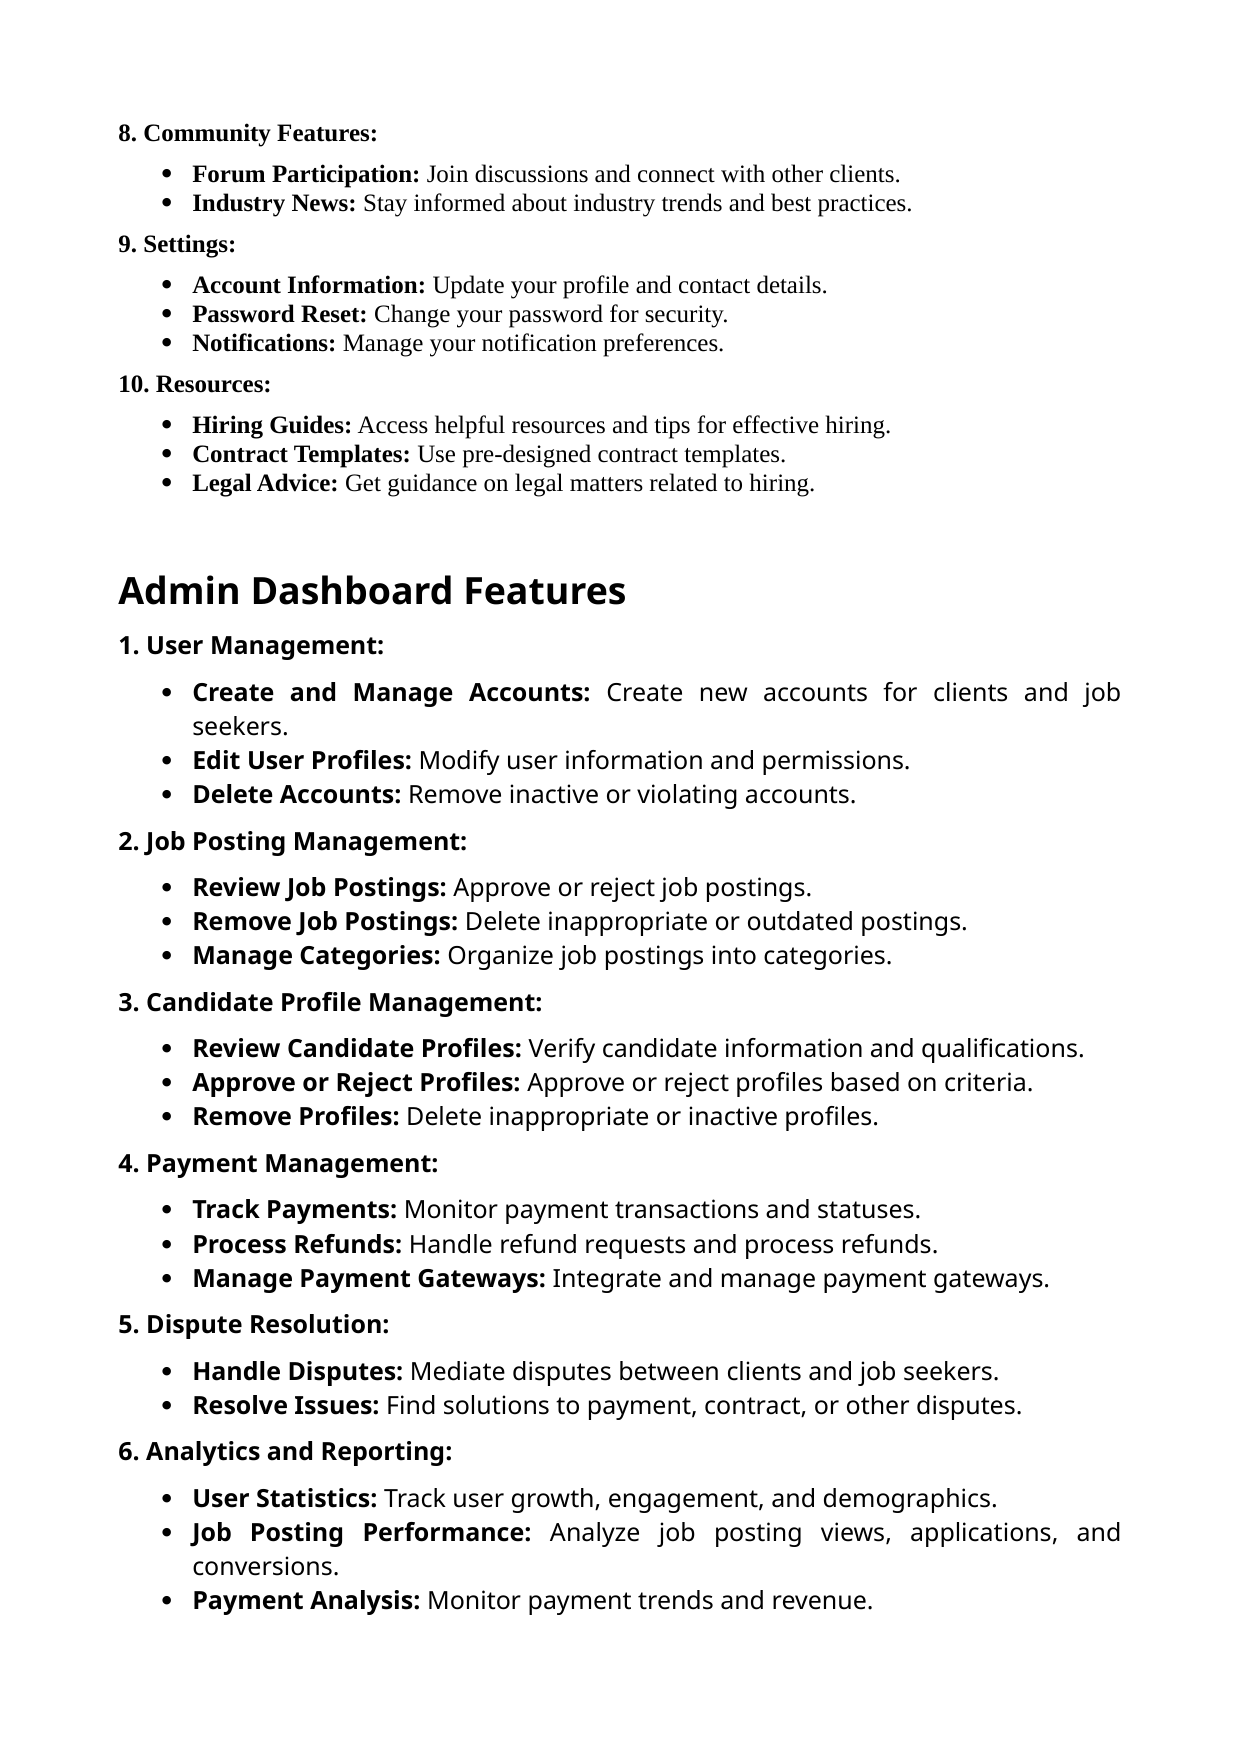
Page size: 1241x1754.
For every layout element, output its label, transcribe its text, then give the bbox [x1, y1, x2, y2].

list Account Information: Update your profile and contact details. [162, 271, 1122, 299]
text 3. Candidate Profile Management: [118, 984, 1122, 1018]
list Approve or Reject Profiles: Approve or reject profiles based on criteria. [162, 1065, 1122, 1099]
list Manage Payment Gateways: Integrate and manage payment gateways. [162, 1260, 1122, 1294]
list Review Candidate Profiles: Verify candidate information and qualifications. [162, 1031, 1122, 1065]
text 5. Dispute Resolution: [118, 1307, 1122, 1341]
list Legal Advice: Get guidance on legal matters related to hiring. [162, 468, 1122, 497]
list Password Reset: Change your password for security. [162, 299, 1122, 328]
list Contract Templates: Use pre-designed contract templates. [162, 439, 1122, 468]
text 8. Community Features: [118, 118, 1122, 147]
text 4. Payment Management: [118, 1146, 1122, 1180]
subtitle Admin Dashboard Features [118, 564, 1122, 615]
list Forum Participation: Join discussions and connect with other clients. [162, 159, 1122, 188]
list Remove Job Postings: Delete inappropriate or outdated postings. [162, 904, 1122, 938]
list Industry News: Stay informed about industry trends and best practices. [162, 188, 1122, 217]
list Remove Profiles: Delete inappropriate or inactive profiles. [162, 1099, 1122, 1133]
list Track Payments: Monitor payment transactions and statuses. [162, 1192, 1122, 1226]
list Resolve Issues: Find solutions to payment, contract, or other disputes. [162, 1387, 1122, 1422]
list Review Job Postings: Approve or reject job postings. [162, 870, 1122, 904]
text 6. Analytics and Reporting: [118, 1434, 1122, 1468]
list Process Refunds: Handle refund requests and process refunds. [162, 1226, 1122, 1260]
text 2. Job Posting Management: [118, 823, 1122, 857]
list Edit User Profiles: Modify user information and permissions. [162, 742, 1122, 777]
text 1. User Management: [118, 628, 1122, 662]
list Payment Analysis: Monitor payment trends and revenue. [162, 1583, 1122, 1617]
list User Statistics: Track user growth, engagement, and demographics. [162, 1481, 1122, 1515]
text 9. Settings: [118, 229, 1122, 258]
list Delete Accounts: Remove inactive or violating accounts. [162, 777, 1122, 811]
list Hiring Guides: Access helpful resources and tips for effective hiring. [162, 411, 1122, 439]
list Job Posting Performance: Analyze job posting views, applications, and conversions. [162, 1515, 1122, 1583]
text 10. Resources: [118, 369, 1122, 398]
list Handle Disputes: Mediate disputes between clients and job seekers. [162, 1353, 1122, 1387]
list Create and Manage Accounts: Create new accounts for clients and job seekers. [162, 674, 1122, 742]
list Manage Categories: Organize job postings into categories. [162, 938, 1122, 972]
list Notifications: Manage your notification preferences. [162, 328, 1122, 357]
